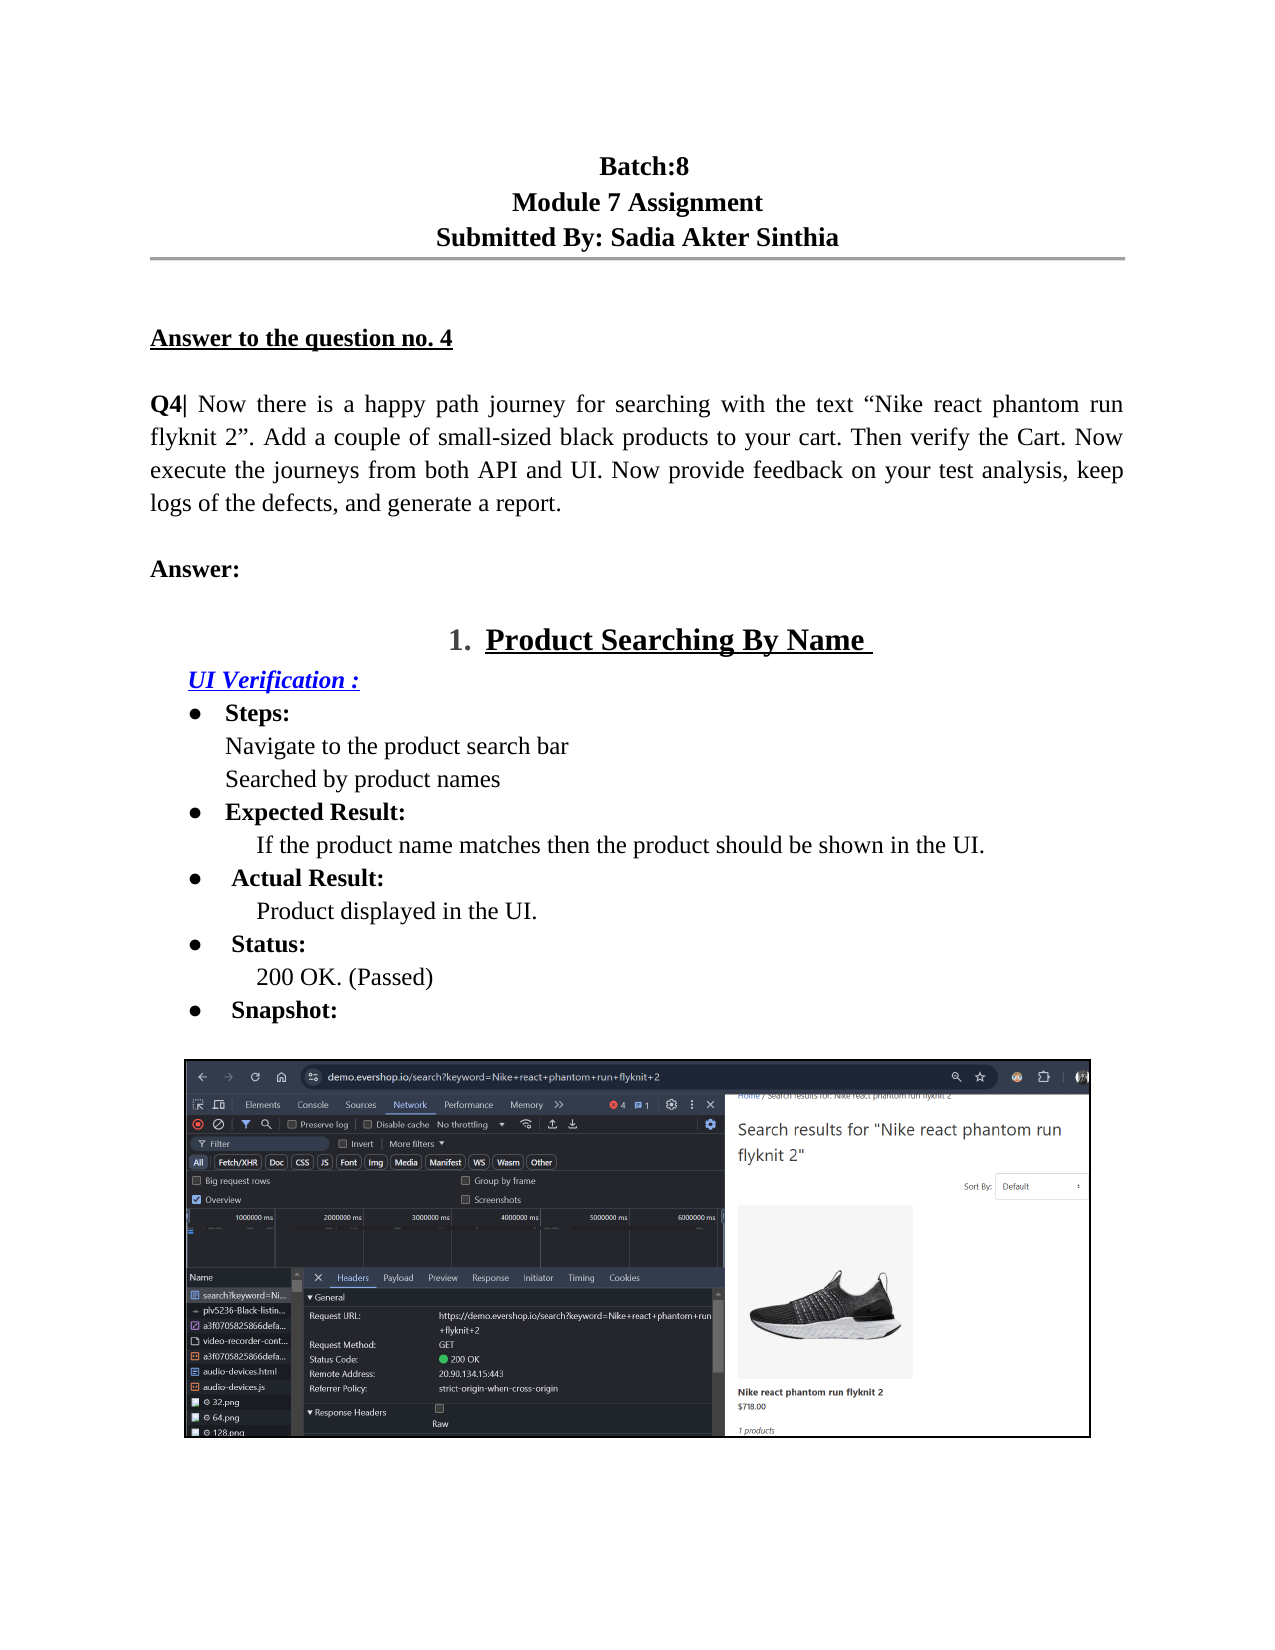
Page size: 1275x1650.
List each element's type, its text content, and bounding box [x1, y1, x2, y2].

text Submitted By: Sadia Akter Sinthia [150, 221, 1125, 253]
text UI Verification : [150, 665, 1125, 694]
text Module 7 Assignment [150, 186, 1125, 217]
text Batch:8 [150, 150, 1125, 181]
text 200 OK. (Passed) [150, 962, 1125, 991]
list Snapshot: [187, 995, 1125, 1024]
text Navigate to the product search bar [225, 731, 1125, 760]
text Q4| Now there is a happy path journey for searching with the text “Nike react phantom run flyknit 2”. Add a couple of small-sized black products to your cart. Then verify the Cart. Now execute the journeys from both API and UI. Now provide feedback on your test analysis, keep logs of the defects, and generate a report. [150, 389, 1125, 517]
list Status: [187, 929, 1125, 958]
text Searched by product names [225, 764, 1125, 793]
text Product displayed in the UI. [150, 896, 1125, 925]
text If the product name matches then the product should be shown in the UI. [150, 830, 1125, 859]
text Answer to the question no. 4 [150, 323, 1125, 352]
list Steps: [187, 698, 1125, 727]
list Actual Result: [187, 863, 1125, 892]
list Expected Result: [187, 797, 1125, 826]
subtitle Product Searching By Name [187, 621, 1125, 657]
picture [186, 1061, 1089, 1436]
text Answer: [150, 554, 1125, 583]
